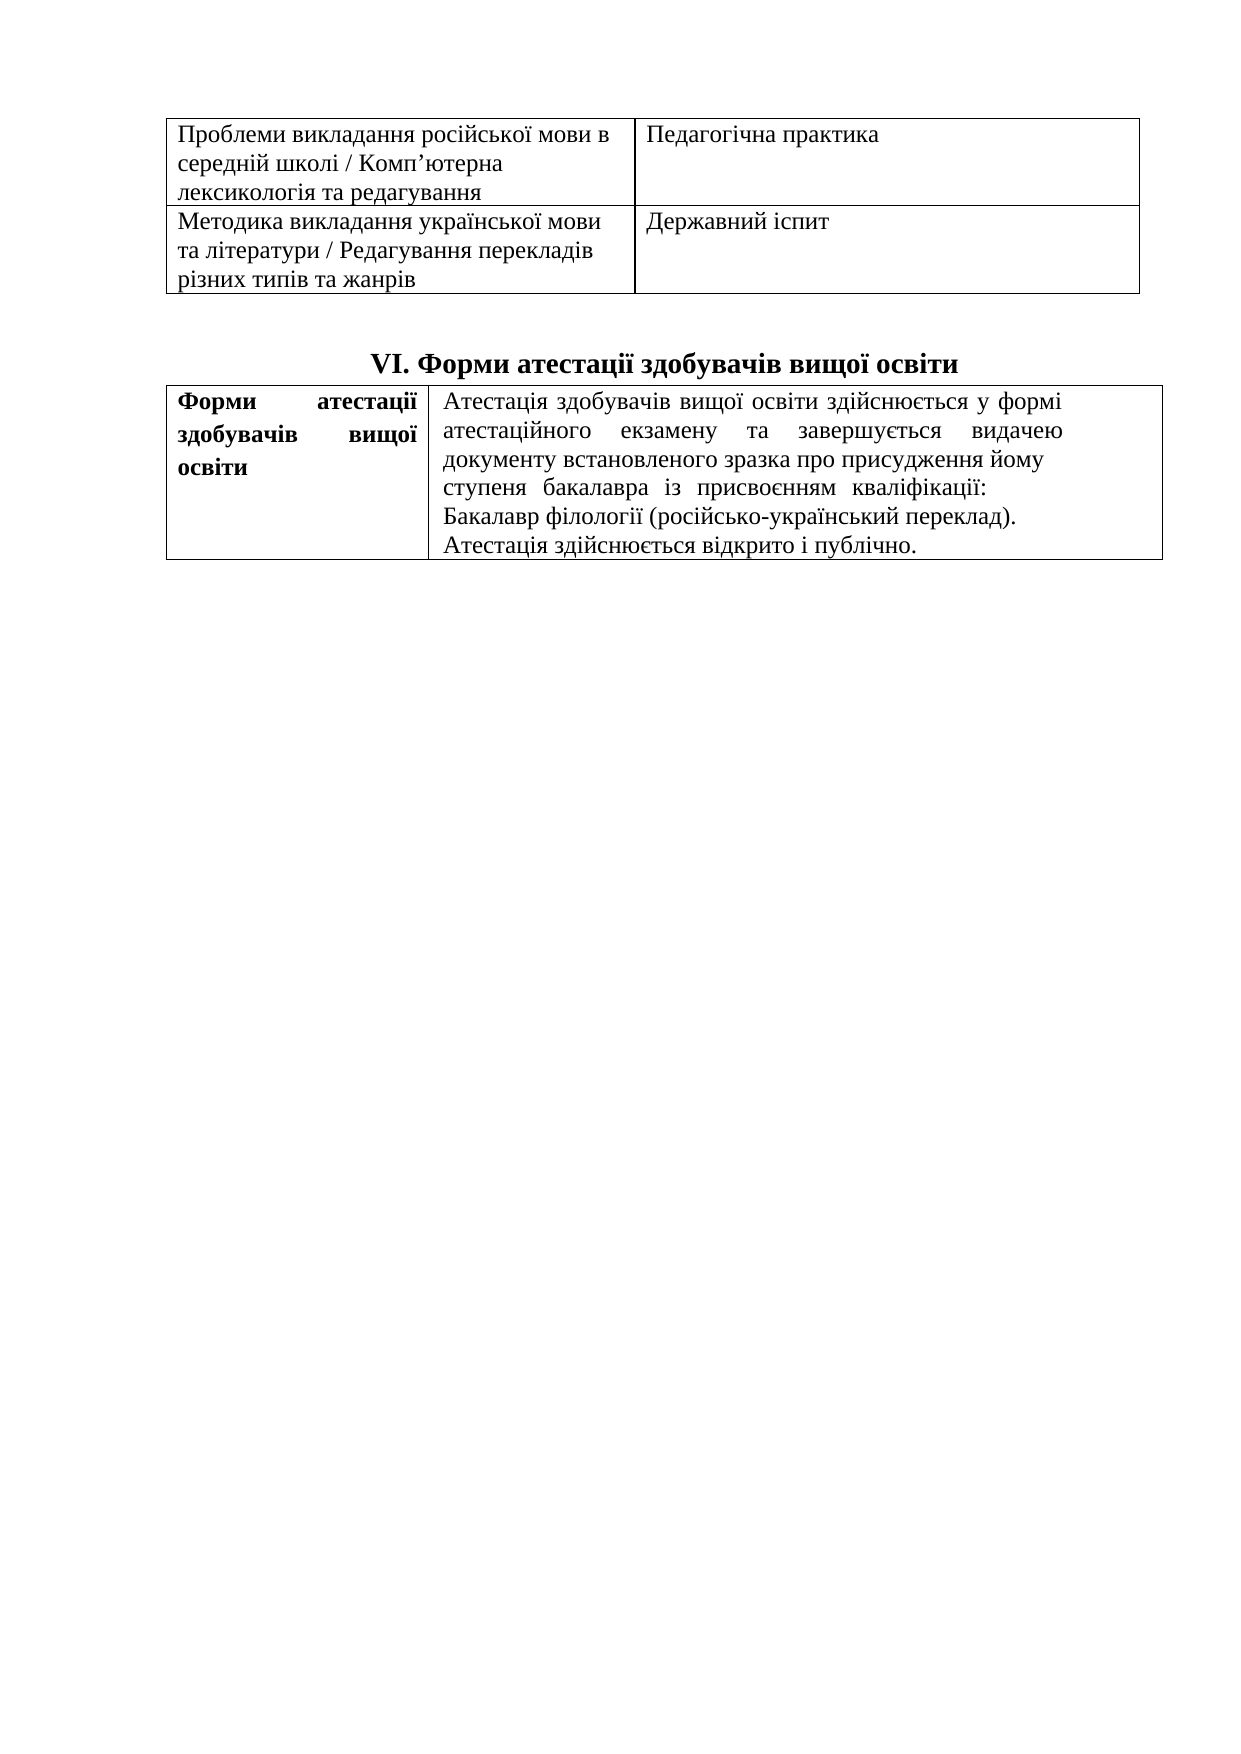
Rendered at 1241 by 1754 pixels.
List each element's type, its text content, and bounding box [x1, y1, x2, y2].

table_cell Державний іспит [636, 206, 1139, 293]
list VІ. Форми атестації здобувачів вищої освіти [177, 347, 1152, 380]
table_cell Педагогічна практика [636, 119, 1139, 205]
table_header Форми атестації здобувачів вищої освіти [167, 386, 428, 559]
table_cell Методика викладання української мови та літератури / Редагування перекладів різних типів та жанрів [167, 206, 634, 293]
table_cell Проблеми викладання російської мови в середній школі / Комп’ютерна лексикологія та редагування [167, 119, 634, 205]
table_header Атестація здобувачів вищої освіти здійснюється у формі атестаційного екзамену та завершується видачею документу встановленого зразка про присудження йому ступеня бакалавра із присвоєнням кваліфікації: Бакалавр філології (російсько-український переклад). Атестація здійснюється відкрито і публічно. [429, 386, 1162, 559]
